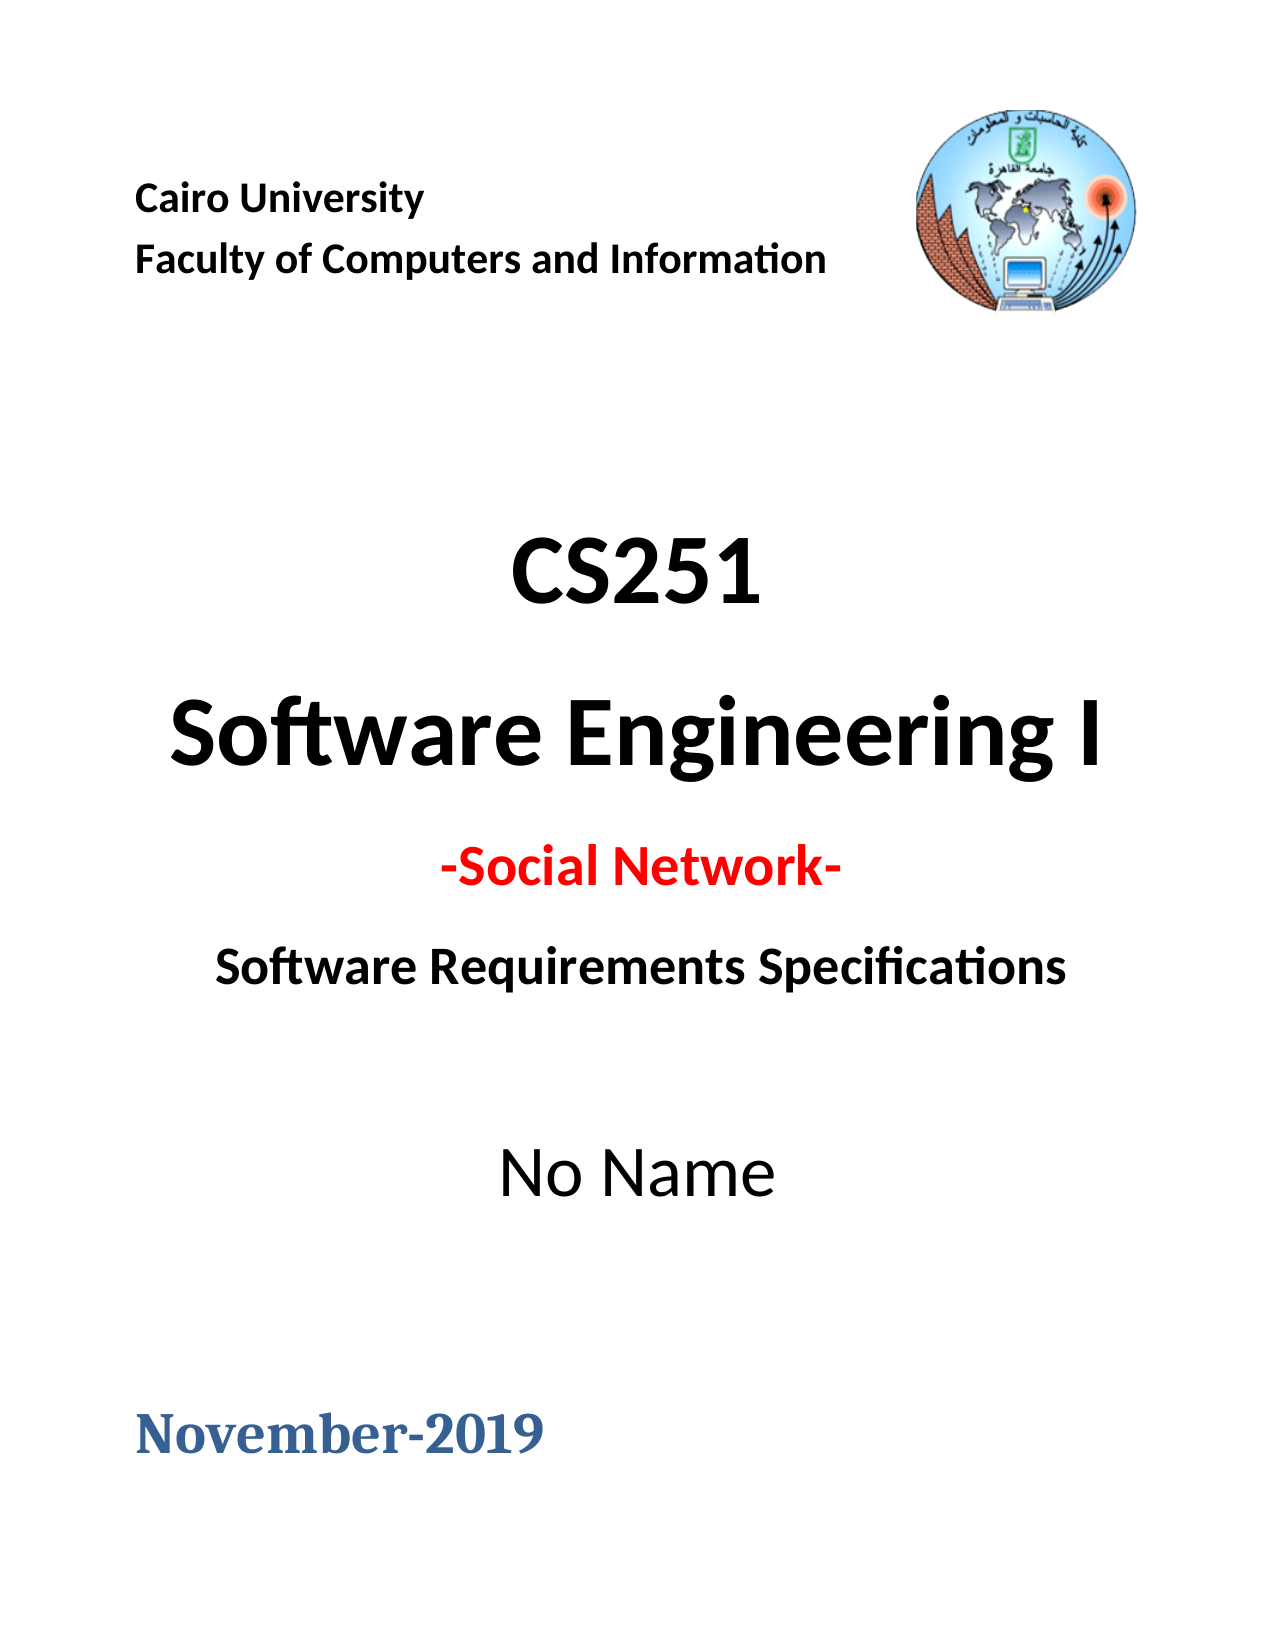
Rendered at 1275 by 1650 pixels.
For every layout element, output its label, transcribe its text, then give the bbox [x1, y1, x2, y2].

text No Name [135, 1126, 1140, 1215]
text CS251 [135, 507, 1140, 629]
picture [916, 110, 1138, 317]
text Software Requirements Specifications [116, 932, 1166, 998]
subtitle November-2019 [135, 1401, 1140, 1468]
subtitle Cairo University Faculty of Computers and Information [135, 170, 829, 285]
text Software Engineering I [135, 668, 1140, 790]
text -Social Network- [116, 829, 1166, 900]
